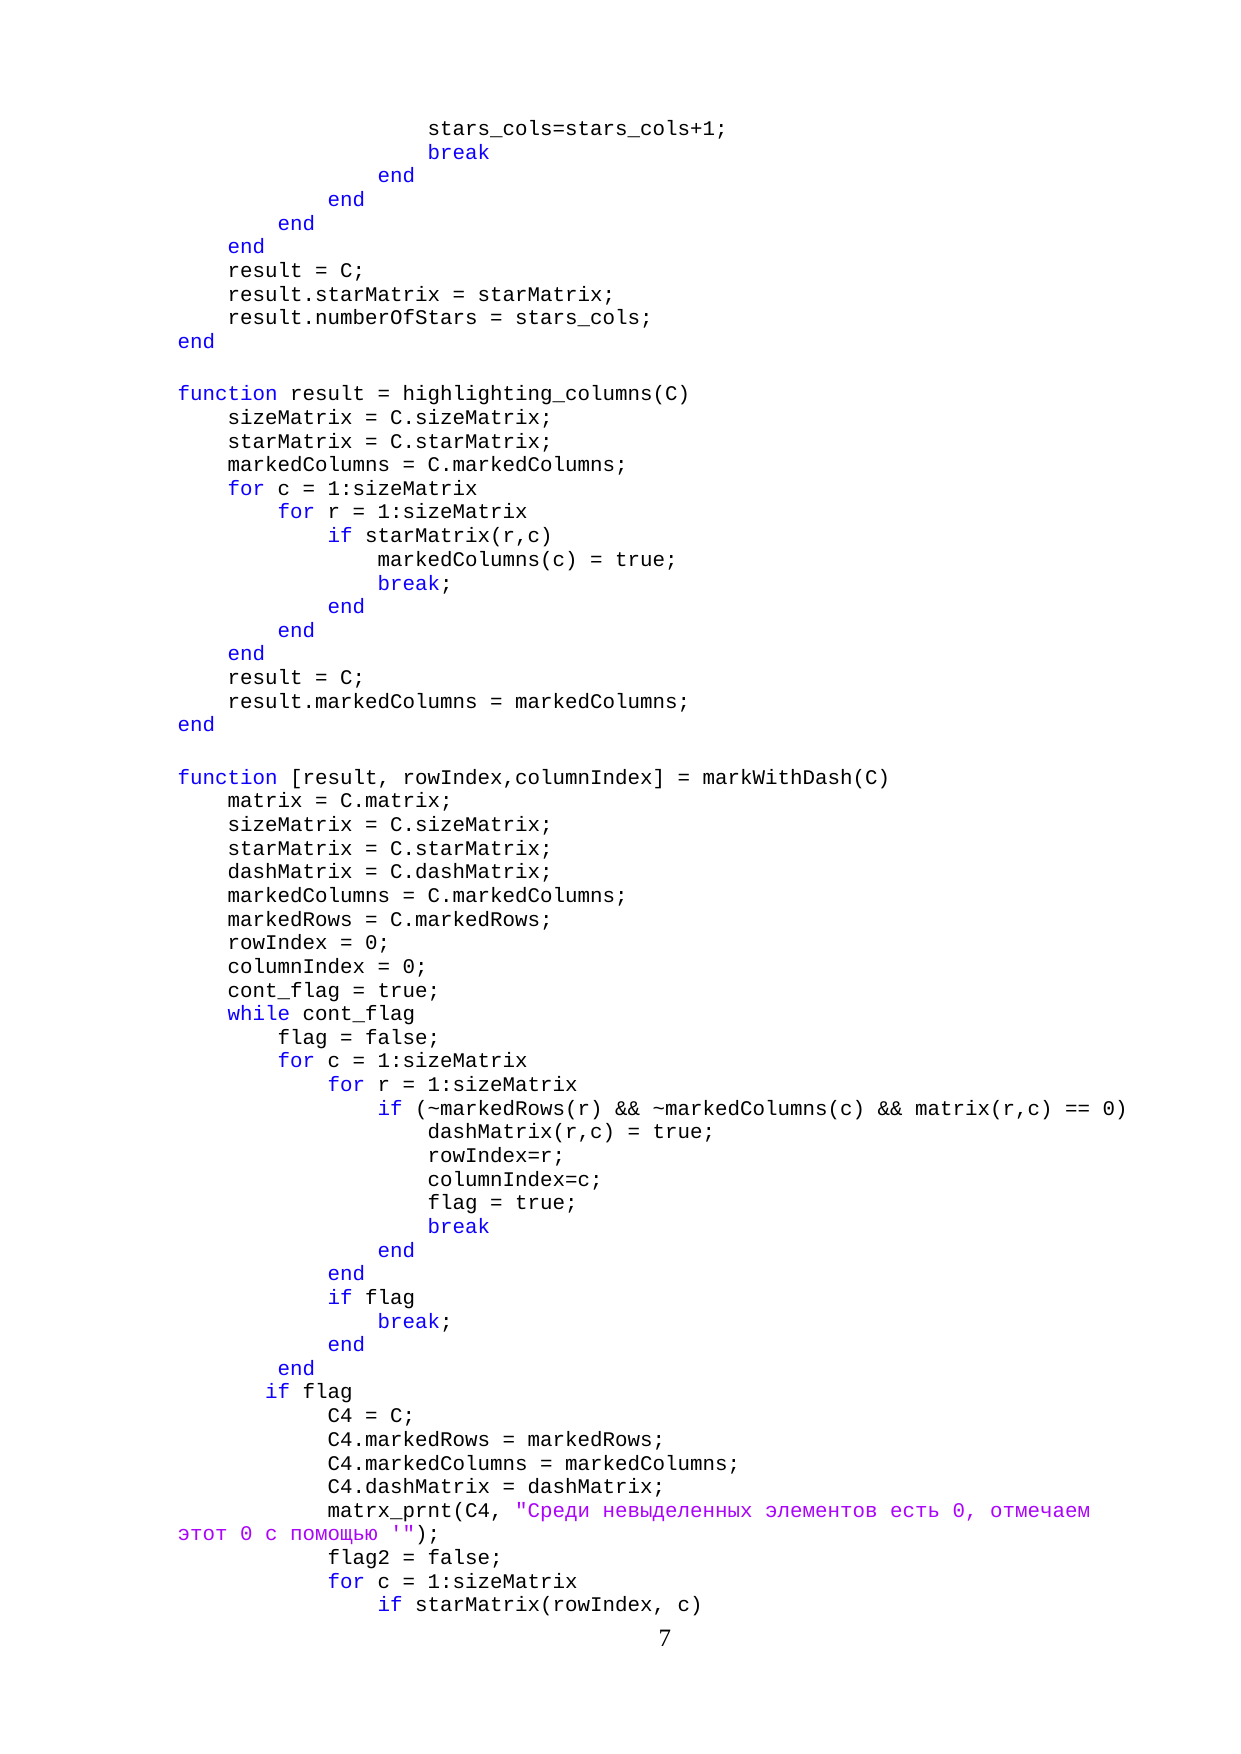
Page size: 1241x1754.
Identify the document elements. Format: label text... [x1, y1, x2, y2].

text for r = 1:sizeMatrix [177, 502, 1152, 525]
text matrix = C.matrix; [177, 790, 1152, 814]
text end [177, 1263, 1152, 1287]
text if starMatrix(r,c) [177, 525, 1152, 549]
text C4.markedColumns = markedColumns; [177, 1452, 1152, 1476]
text end [177, 1334, 1152, 1358]
text end [177, 1358, 1152, 1382]
text end [177, 236, 1152, 260]
text function result = highlighting_columns(C) [177, 383, 1152, 407]
text starMatrix = C.starMatrix; [177, 431, 1152, 454]
text C4.dashMatrix = dashMatrix; [177, 1476, 1152, 1500]
text if starMatrix(rowIndex, c) [177, 1594, 1152, 1618]
text rowIndex=r; [177, 1145, 1152, 1169]
text markedColumns = C.markedColumns; [177, 885, 1152, 909]
text flag = false; [177, 1027, 1152, 1051]
text C4.markedRows = markedRows; [177, 1429, 1152, 1452]
text C4 = C; [177, 1405, 1152, 1429]
text result.markedColumns = markedColumns; [177, 691, 1152, 714]
text for c = 1:sizeMatrix [177, 478, 1152, 502]
text for c = 1:sizeMatrix [177, 1571, 1152, 1594]
text result = C; [177, 667, 1152, 691]
text cont_flag = true; [177, 979, 1152, 1003]
text break; [177, 1311, 1152, 1334]
text while cont_flag [177, 1003, 1152, 1027]
text end [177, 643, 1152, 667]
text if flag [177, 1382, 1152, 1405]
text break [177, 1216, 1152, 1240]
text if flag [177, 1287, 1152, 1311]
text sizeMatrix = C.sizeMatrix; [177, 814, 1152, 838]
text markedColumns = C.markedColumns; [177, 454, 1152, 478]
text break; [177, 572, 1152, 596]
text stars_cols=stars_cols+1; [177, 118, 1152, 142]
text end [177, 714, 1152, 738]
text for r = 1:sizeMatrix [177, 1074, 1152, 1098]
text break [177, 142, 1152, 165]
text function [result, rowIndex,columnIndex] = markWithDash(C) [177, 767, 1152, 790]
text result.numberOfStars = stars_cols; [177, 307, 1152, 331]
text rowIndex = 0; [177, 932, 1152, 956]
text sizeMatrix = C.sizeMatrix; [177, 407, 1152, 431]
text if (~markedRows(r) && ~markedColumns(c) && matrix(r,c) == 0) [177, 1098, 1152, 1121]
text matrx_prnt(C4, "Среди невыделенных элементов есть 0, отмечаем этот 0 с помощью '"); [177, 1500, 1152, 1547]
text end [177, 596, 1152, 620]
text columnIndex = 0; [177, 956, 1152, 979]
text for c = 1:sizeMatrix [177, 1051, 1152, 1074]
text flag2 = false; [177, 1547, 1152, 1571]
text result = C; [177, 260, 1152, 284]
text markedRows = C.markedRows; [177, 909, 1152, 932]
text end [177, 331, 1152, 354]
text end [177, 1240, 1152, 1263]
text starMatrix = C.starMatrix; [177, 838, 1152, 861]
text columnIndex=c; [177, 1169, 1152, 1192]
text dashMatrix(r,c) = true; [177, 1121, 1152, 1145]
text end [177, 213, 1152, 236]
text result.starMatrix = starMatrix; [177, 284, 1152, 307]
text end [177, 189, 1152, 213]
text markedColumns(c) = true; [177, 549, 1152, 572]
text end [177, 620, 1152, 643]
text end [177, 165, 1152, 189]
text flag = true; [177, 1192, 1152, 1216]
text dashMatrix = C.dashMatrix; [177, 861, 1152, 885]
